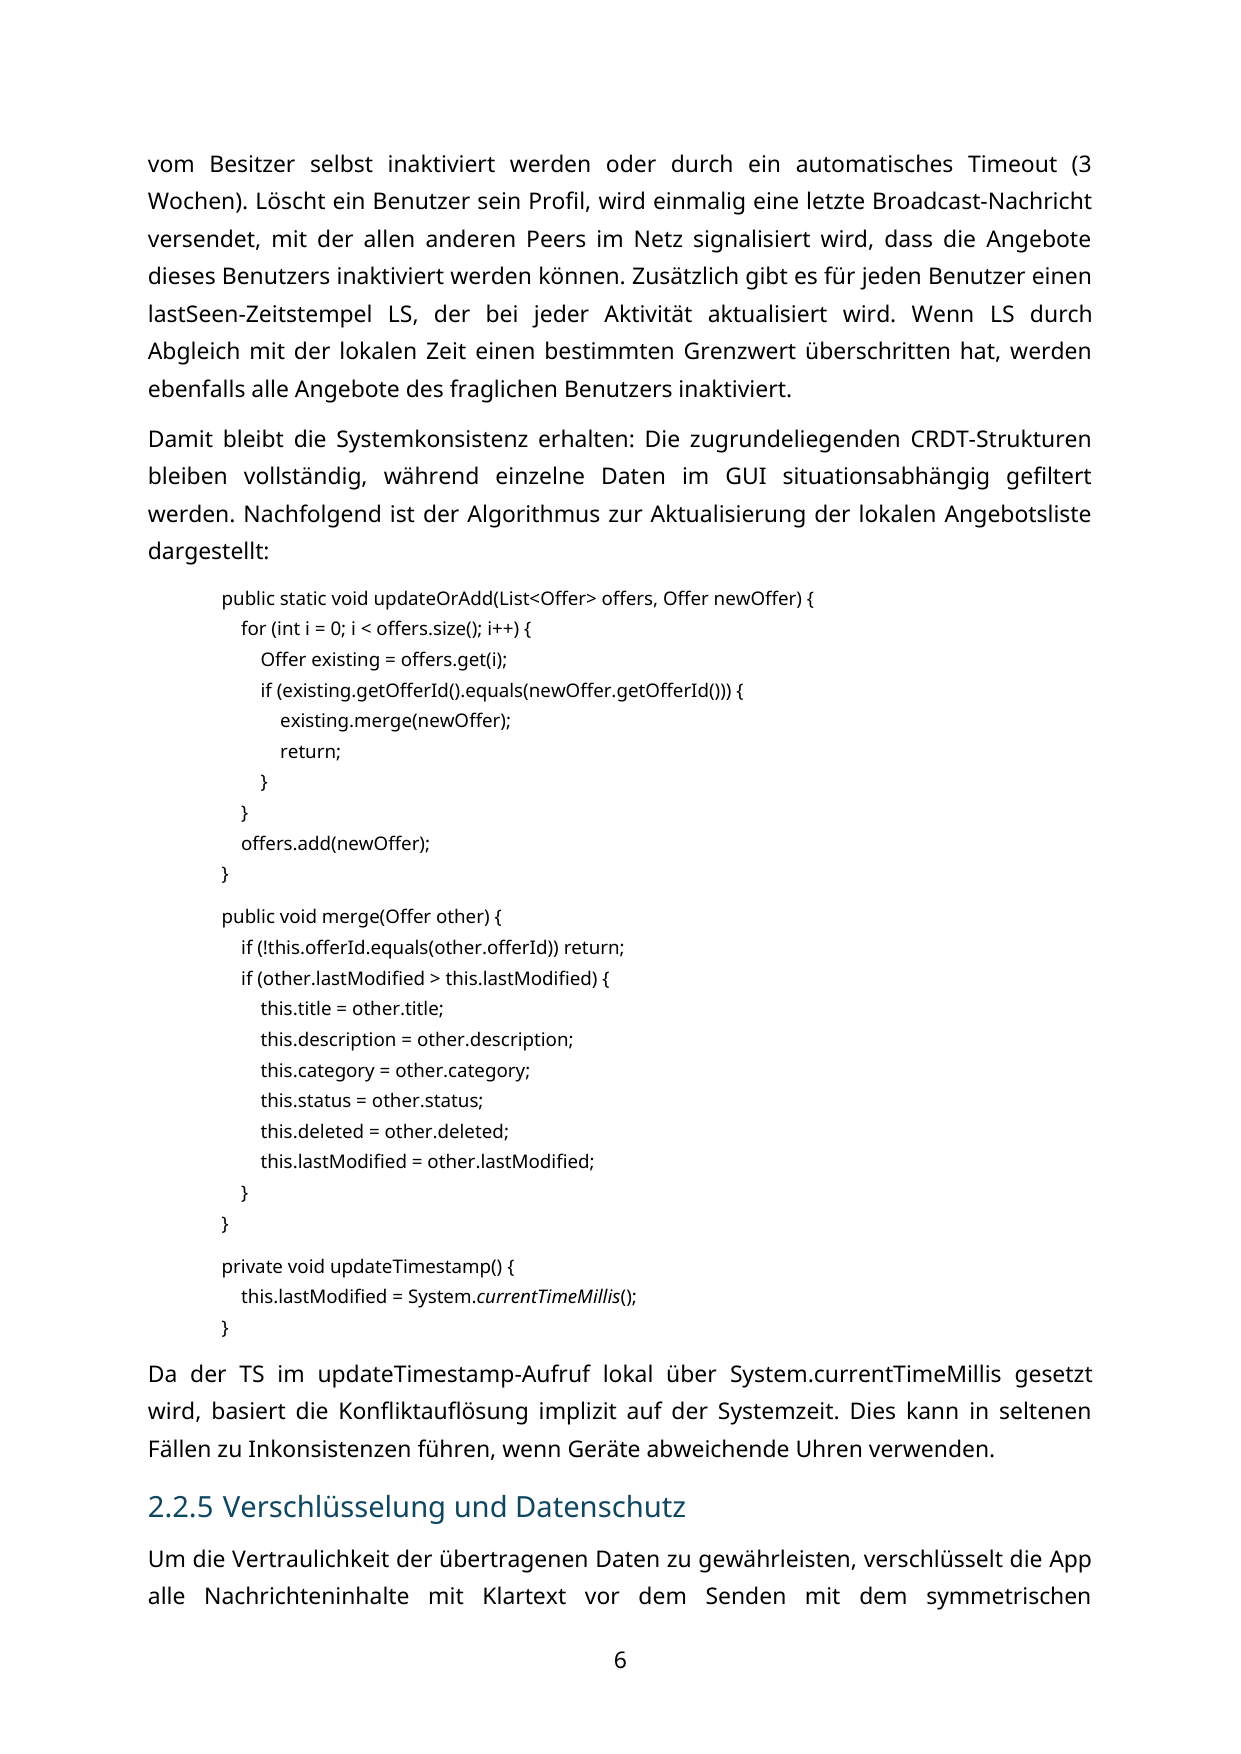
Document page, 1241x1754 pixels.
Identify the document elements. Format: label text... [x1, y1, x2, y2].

text Da der TS im updateTimestamp-Aufruf lokal über System.currentTimeMillis gesetzt wird, basiert die Konfliktauflösung implizit auf der Systemzeit. Dies kann in seltenen Fällen zu Inkonsistenzen führen, wenn Geräte abweichende Uhren verwenden. [148, 1358, 1093, 1464]
text private void updateTimestamp() { this.lastModified = System.currentTimeMillis(); } [221, 1253, 1093, 1340]
text public static void updateOrAdd(List<Offer> offers, Offer newOffer) { for (int i = 0; i < offers.size(); i++) { Offer existing = offers.get(i); if (existing.getOfferId().equals(newOffer.getOfferId())) { existing.merge(newOffer); return; } } offers.add(newOffer); } [221, 585, 1093, 886]
subtitle Verschlüsselung und Datenschutz [148, 1487, 1093, 1526]
text public void merge(Offer other) { if (!this.offerId.equals(other.offerId)) return; if (other.lastModified > this.lastModified) { this.title = other.title; this.description = other.description; this.category = other.category; this.status = other.status; this.deleted = other.deleted; this.lastModified = other.lastModified; } } [221, 904, 1093, 1236]
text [148, 148, 1093, 404]
text Damit bleibt die Systemkonsistenz erhalten: Die zugrundeliegenden CRDT-Strukturen bleiben vollständig, während einzelne Daten im GUI situationsabhängig gefiltert werden. Nachfolgend ist der Algorithmus zur Aktualisierung der lokalen Angebotsliste dargestellt: [148, 423, 1093, 566]
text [148, 1543, 1093, 1611]
